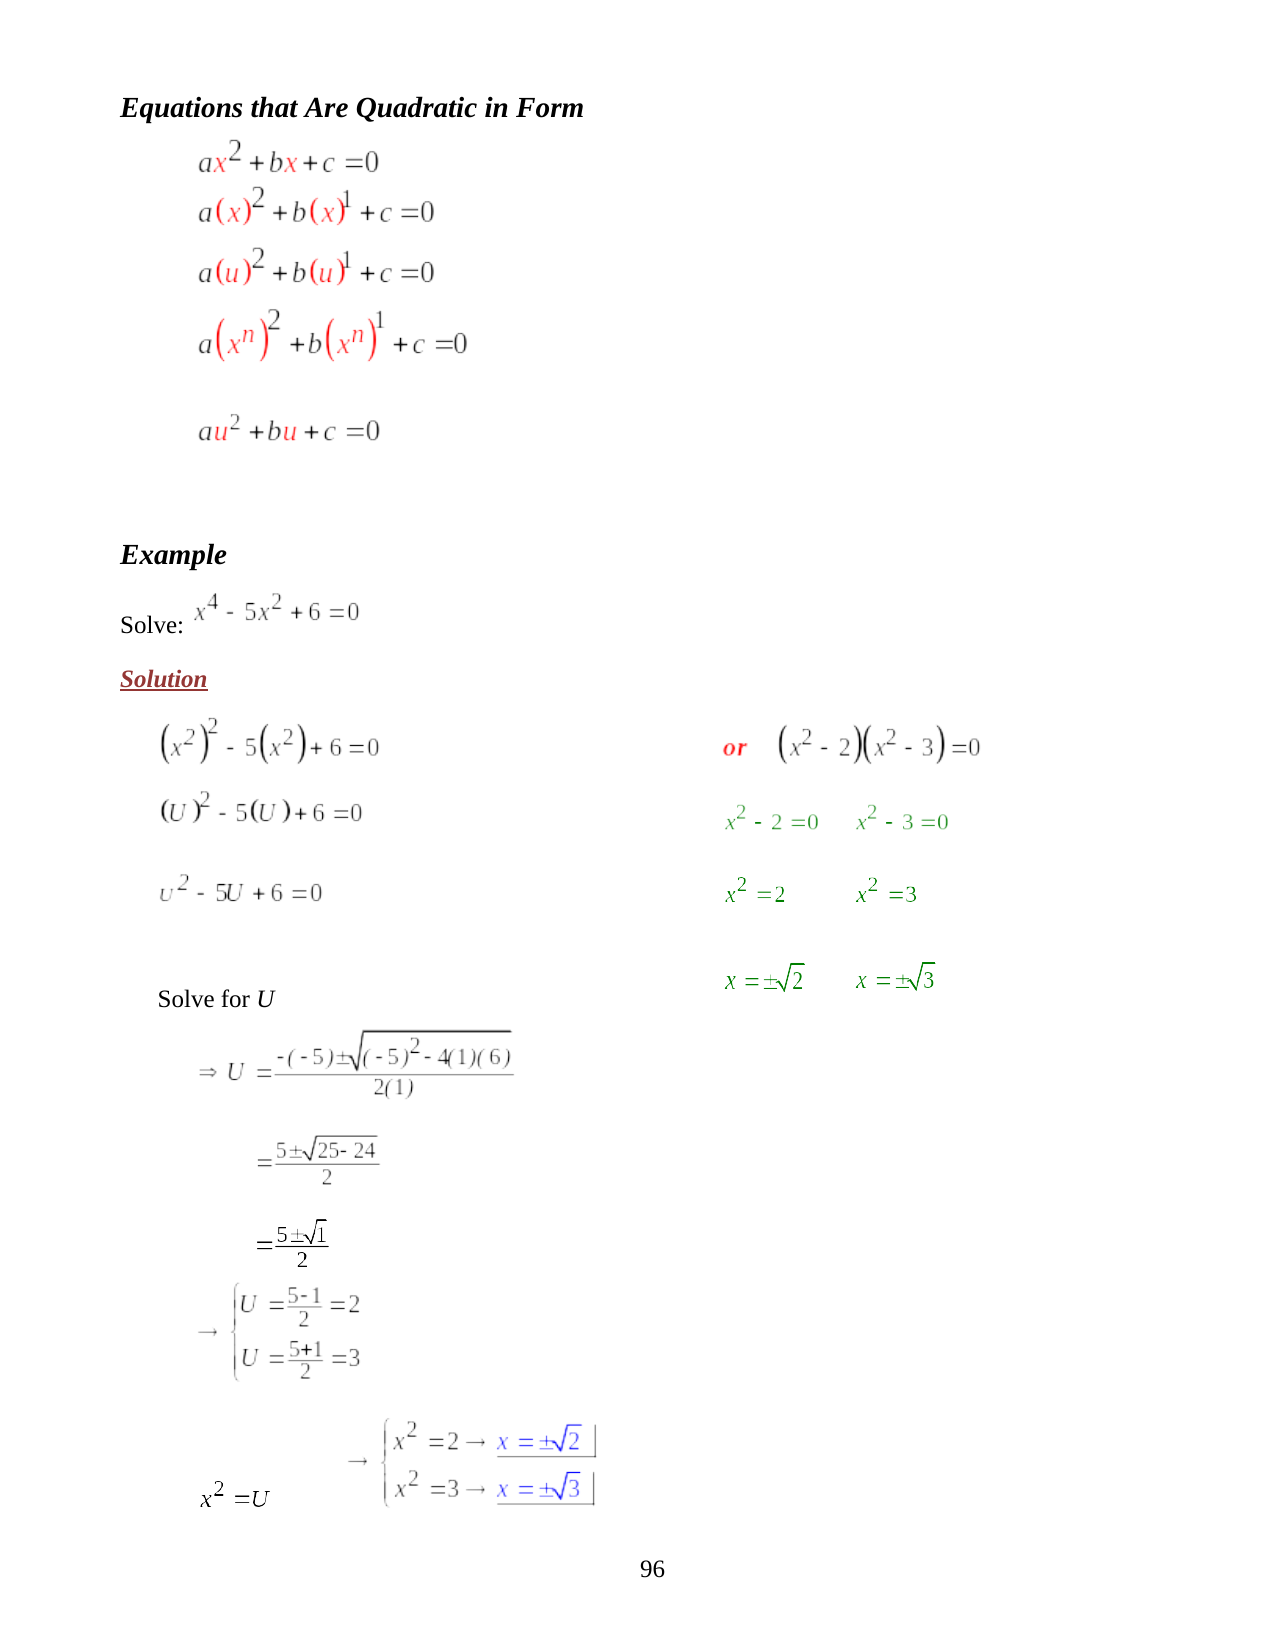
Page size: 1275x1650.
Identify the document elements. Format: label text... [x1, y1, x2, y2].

text Solution [120, 657, 1185, 693]
text Solve for U [120, 958, 1185, 1013]
text Equations that Are Quadratic in Form [120, 90, 1185, 123]
text Example [120, 537, 1185, 571]
text Solve: [120, 588, 1185, 639]
